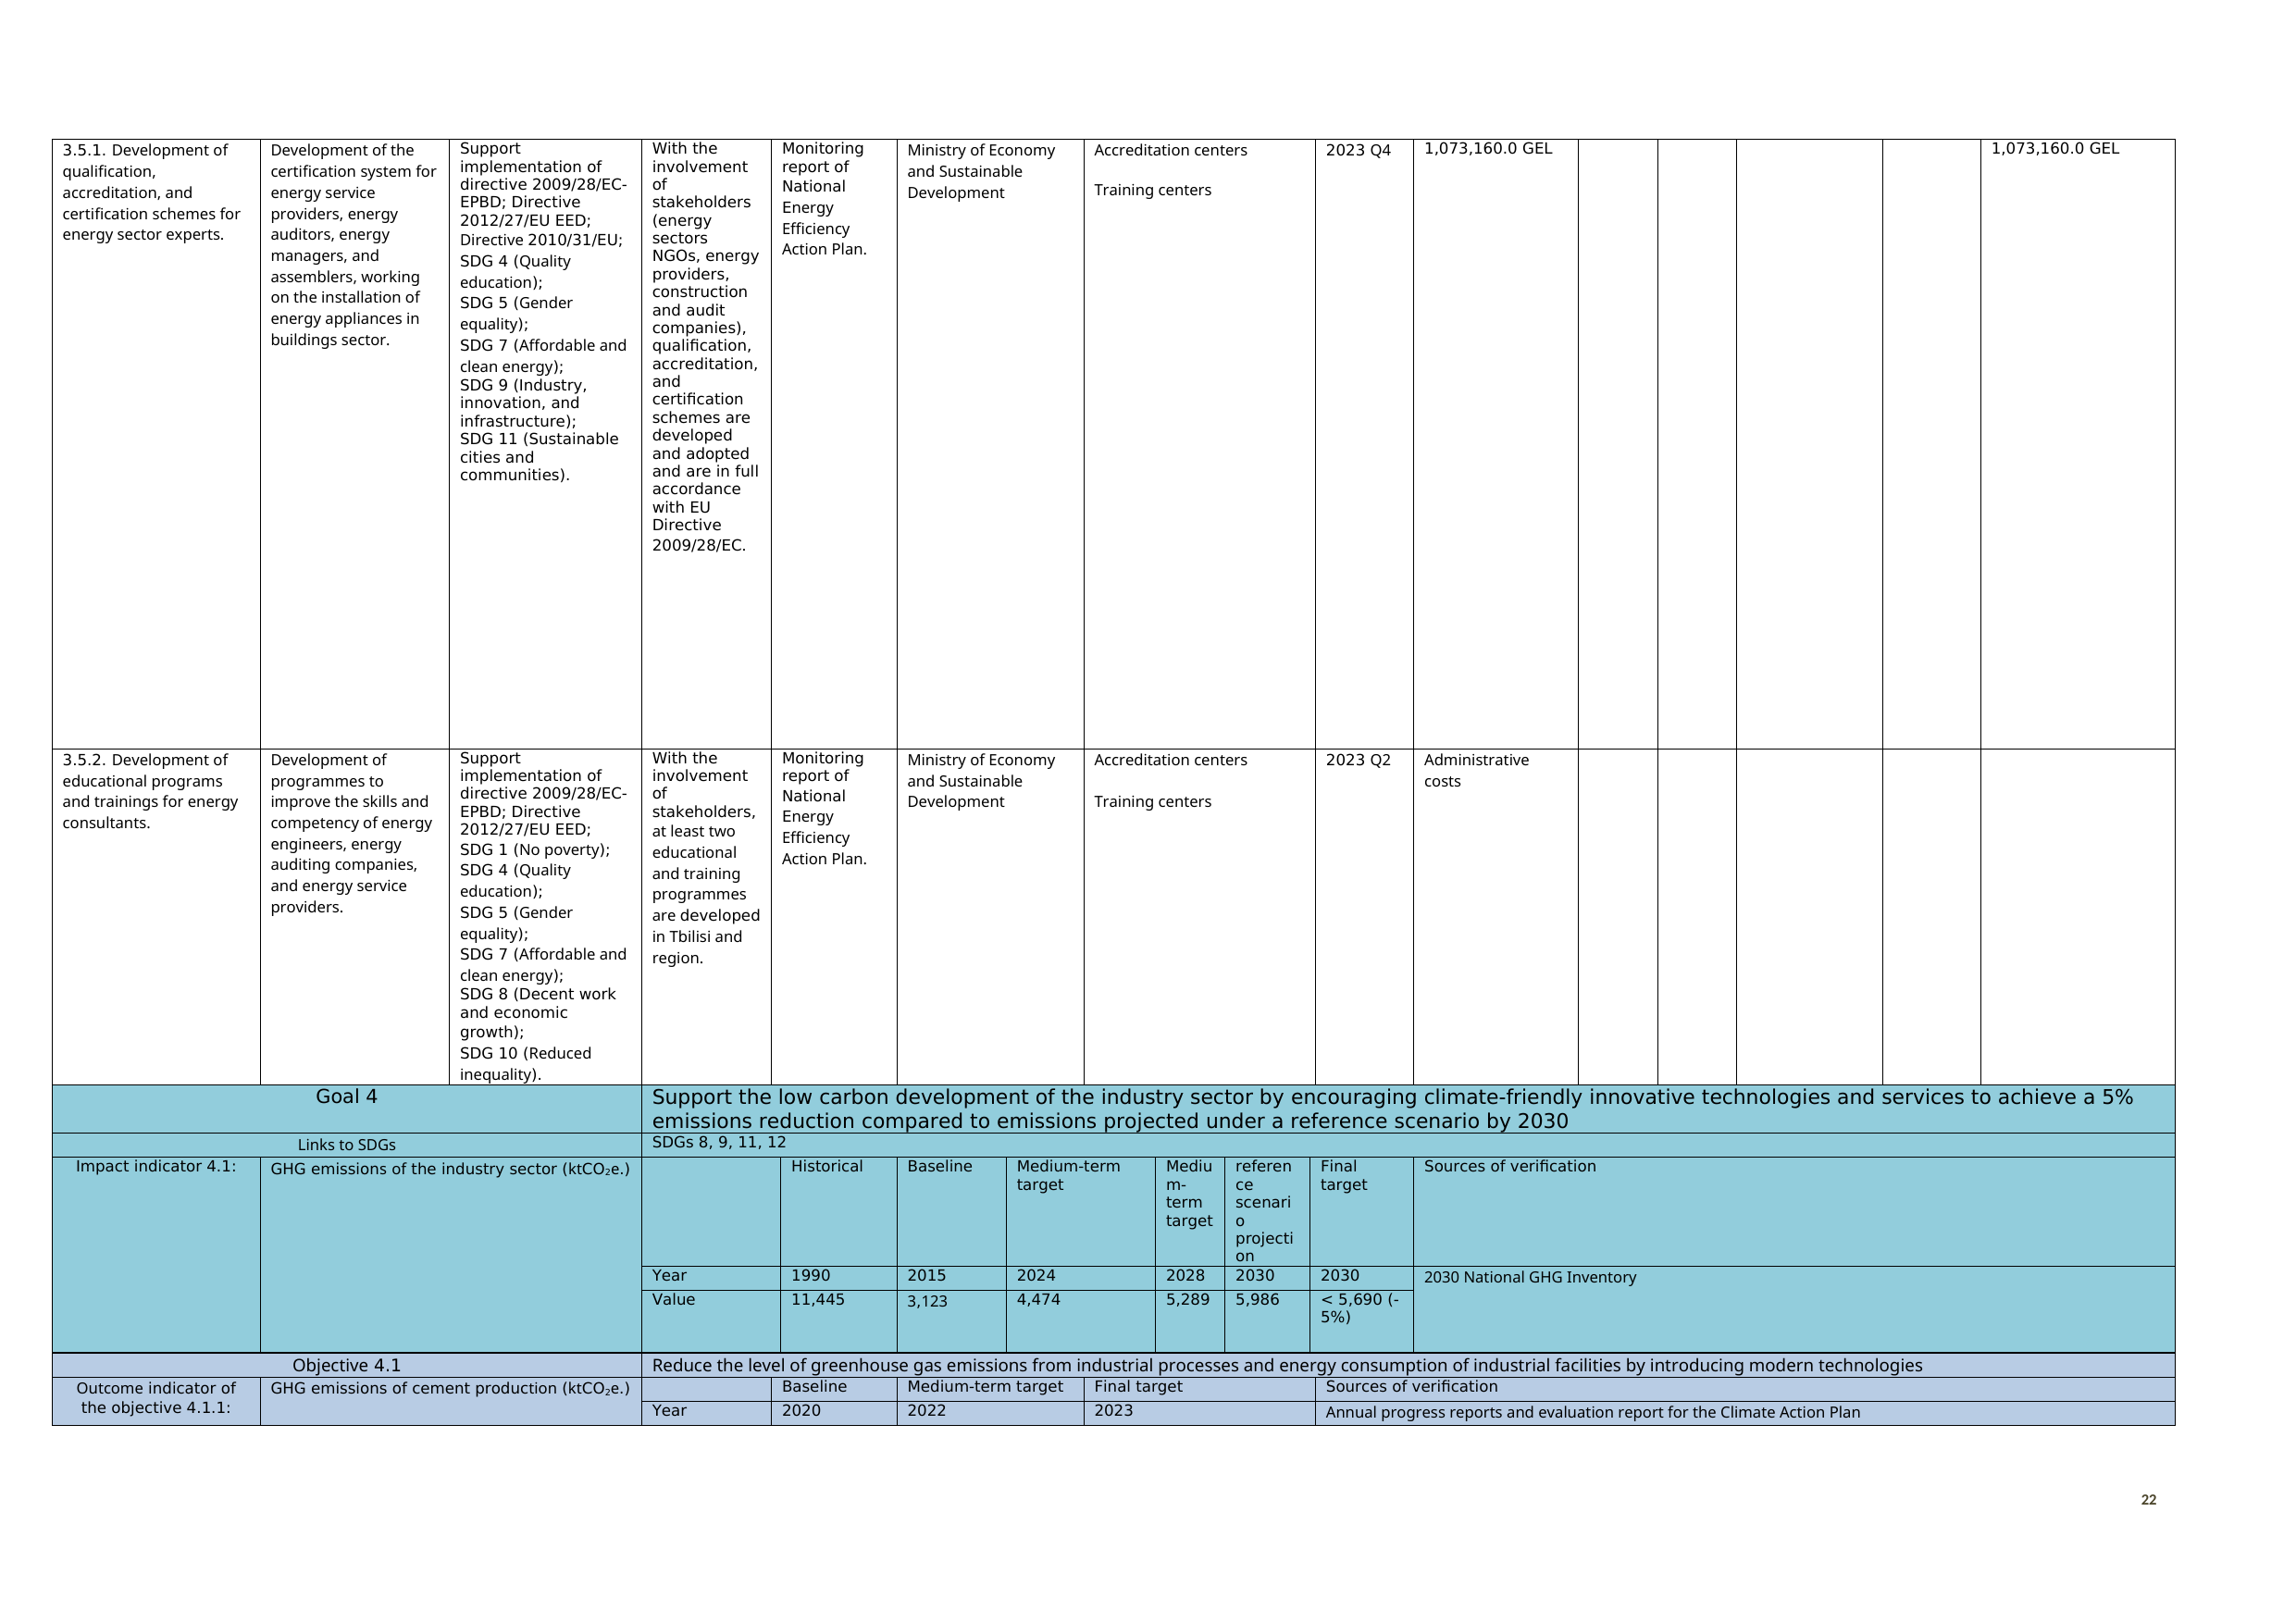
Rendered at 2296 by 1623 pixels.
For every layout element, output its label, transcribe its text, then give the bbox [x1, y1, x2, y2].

table_cell [1737, 140, 1882, 748]
table_cell 1990 [781, 1267, 897, 1290]
table_cell SDGs 8, 9, 11, 12 [642, 1134, 2175, 1157]
table_cell 2023 Q4 [1316, 140, 1413, 748]
table_cell 11,445 [781, 1291, 897, 1352]
table_cell [642, 1158, 780, 1266]
table_cell [1883, 750, 1980, 1084]
table_cell Reduce the level of greenhouse gas emissions from industrial processes and energy consumption of industrial facilities by introducing modern technologies [642, 1354, 2175, 1377]
table_cell Development of programmes to improve the skills and competency of energy engineers, energy auditing companies, and energy service providers. [261, 750, 449, 1084]
table_cell Baseline [898, 1158, 1006, 1266]
table_cell Goal 4 [53, 1085, 641, 1133]
table_cell [1883, 140, 1980, 748]
table_cell Ministry of Economy and Sustainable Development [898, 140, 1084, 748]
table_cell [642, 1378, 771, 1401]
table_cell Value [642, 1291, 780, 1352]
table_cell 2022 [898, 1402, 1084, 1425]
table_cell [1981, 750, 2175, 1084]
table_cell 2030 [1310, 1267, 1413, 1290]
table_cell Final target [1310, 1158, 1413, 1266]
table_cell Links to SDGs [53, 1134, 641, 1157]
table_cell Support implementation of directive 2009/28/EC-EPBD; Directive 2012/27/EU EED; Directive 2010/31/EU; SDG 4 (Quality education); SDG 5 (Gender equality); SDG 7 (Affordable and clean energy); SDG 9 (Industry, innovation, and infrastructure); SDG 11 (Sustainable cities and communities). [450, 140, 641, 748]
table_cell [1579, 140, 1657, 748]
table_cell reference scenario projection [1225, 1158, 1309, 1266]
table_cell Medium-term target [898, 1378, 1084, 1401]
table_cell 3.5.2. Development of educational programs and trainings for energy consultants. [53, 750, 260, 1084]
table_cell 2023 [1085, 1402, 1315, 1425]
table_cell 2030 [1225, 1267, 1309, 1290]
table_cell 4,474 [1007, 1291, 1155, 1352]
table_cell 2020 [772, 1402, 897, 1425]
table_cell Ministry of Economy and Sustainable Development [898, 750, 1084, 1084]
table_cell Medium-term target [1156, 1158, 1224, 1266]
table_cell Sources of verification [1414, 1158, 2175, 1266]
table_cell Baseline [772, 1378, 897, 1401]
table_cell Year [642, 1267, 780, 1290]
table_cell [1579, 750, 1657, 1084]
table_cell 3,123 [898, 1291, 1006, 1352]
table_cell Impact indicator 4.1: [53, 1158, 260, 1352]
table_cell With the involvement of stakeholders (energy sectors NGOs, energy providers, construction and audit companies), qualification, accreditation, and certification schemes are developed and adopted and are in full accordance with EU Directive 2009/28/EC. [642, 140, 771, 748]
table_cell Historical [781, 1158, 897, 1266]
table_cell Sources of verification [1316, 1378, 2175, 1401]
table_cell Administrative costs [1414, 750, 1578, 1084]
table_cell [1658, 140, 1736, 748]
table_cell Accreditation centers Training centers [1085, 750, 1315, 1084]
table_cell [1658, 750, 1736, 1084]
table_cell Outcome indicator of the objective 4.1.1: [53, 1378, 260, 1425]
table_cell 5,986 [1225, 1291, 1309, 1352]
table_cell [1737, 750, 1882, 1084]
table_cell < 5,690 (-5%) [1310, 1291, 1413, 1352]
table_cell 2030 National GHG Inventory [1414, 1267, 2175, 1352]
table_cell 2024 [1007, 1267, 1155, 1290]
table_cell 3.5.1. Development of qualification, accreditation, and certification schemes for energy sector experts. [53, 140, 260, 748]
table_cell Support the low carbon development of the industry sector by encouraging climate-friendly innovative technologies and services to achieve a 5% emissions reduction compared to emissions projected under a reference scenario by 2030 [642, 1085, 2175, 1133]
table_cell 1,073,160.0 GEL [1414, 140, 1578, 748]
table_cell Medium-term target [1007, 1158, 1155, 1266]
table_cell Monitoring report of National Energy Efficiency Action Plan. [772, 140, 897, 748]
table_cell GHG emissions of cement production (ktCO2e.) [261, 1378, 641, 1425]
table_cell GHG emissions of the industry sector (ktCO2e.) [261, 1158, 641, 1352]
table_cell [1316, 1402, 2175, 1425]
table_cell Development of the certification system for energy service providers, energy auditors, energy managers, and assemblers, working on the installation of energy appliances in buildings sector. [261, 140, 449, 748]
table_cell 2028 [1156, 1267, 1224, 1290]
table_cell Monitoring report of National Energy Efficiency Action Plan. [772, 750, 897, 1084]
table_cell With the involvement of stakeholders, at least two educational and training programmes are developed in Tbilisi and region. [642, 750, 771, 1084]
table_cell Year [642, 1402, 771, 1425]
table_cell 2015 [898, 1267, 1006, 1290]
table_cell 2023 Q2 [1316, 750, 1413, 1084]
table_cell Support implementation of directive 2009/28/EC-EPBD; Directive 2012/27/EU EED; SDG 1 (No poverty); SDG 4 (Quality education); SDG 5 (Gender equality); SDG 7 (Affordable and clean energy); SDG 8 (Decent work and economic growth); SDG 10 (Reduced inequality). [450, 750, 641, 1084]
table_cell Accreditation centers Training centers [1085, 140, 1315, 748]
table_cell 1,073,160.0 GEL [1981, 140, 2175, 748]
table_cell Final target [1085, 1378, 1315, 1401]
table_cell 5,289 [1156, 1291, 1224, 1352]
table_cell Objective 4.1 [53, 1354, 641, 1377]
